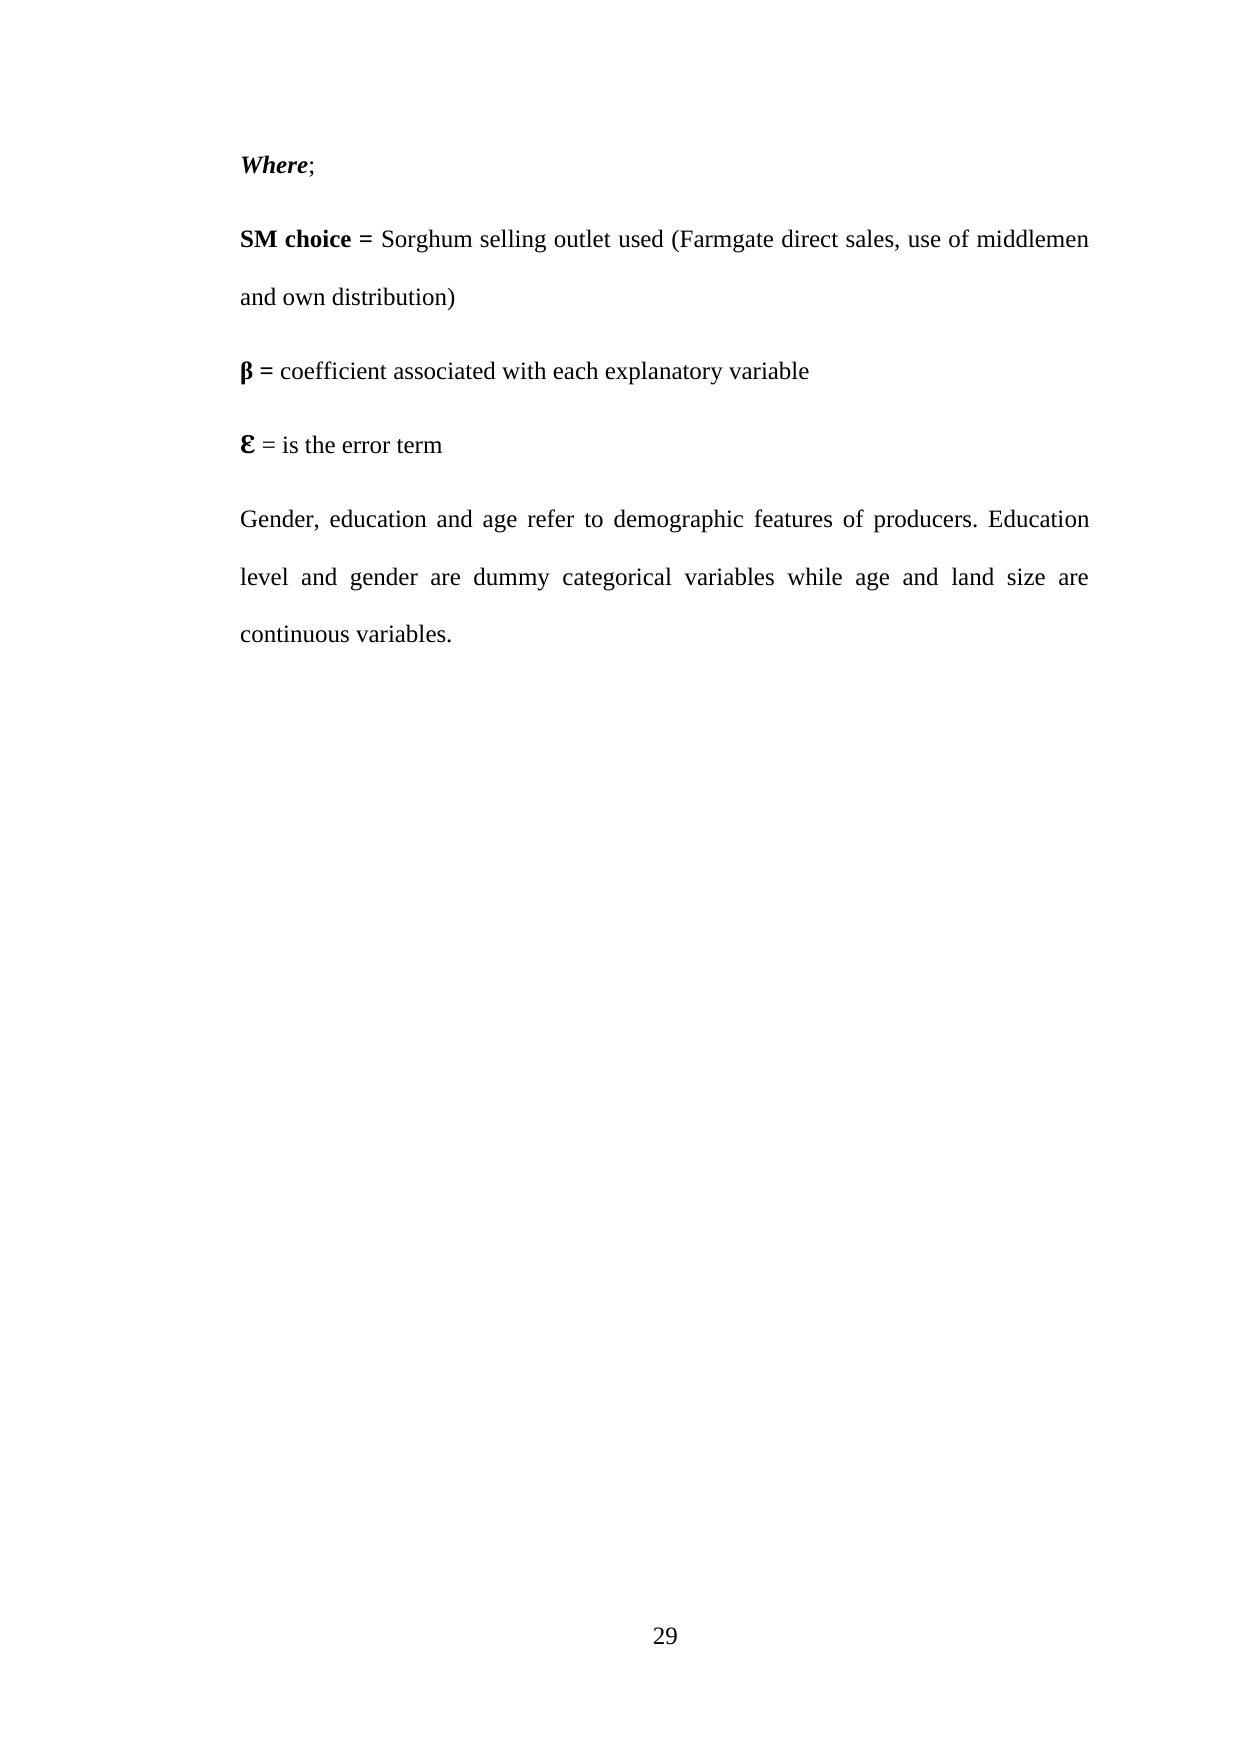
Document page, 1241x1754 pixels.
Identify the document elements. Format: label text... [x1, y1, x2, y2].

text Gender, education and age refer to demographic features of producers. Education level and gender are dummy categorical variables while age and land size are continuous variables. [240, 504, 1090, 648]
text β = coefficient associated with each explanatory variable [240, 356, 1090, 384]
text Ꜫ = is the error term [240, 430, 1090, 459]
text Where; [240, 150, 1090, 179]
text SM choice = Sorghum selling outlet used (Farmgate direct sales, use of middlemen and own distribution) [240, 224, 1090, 310]
